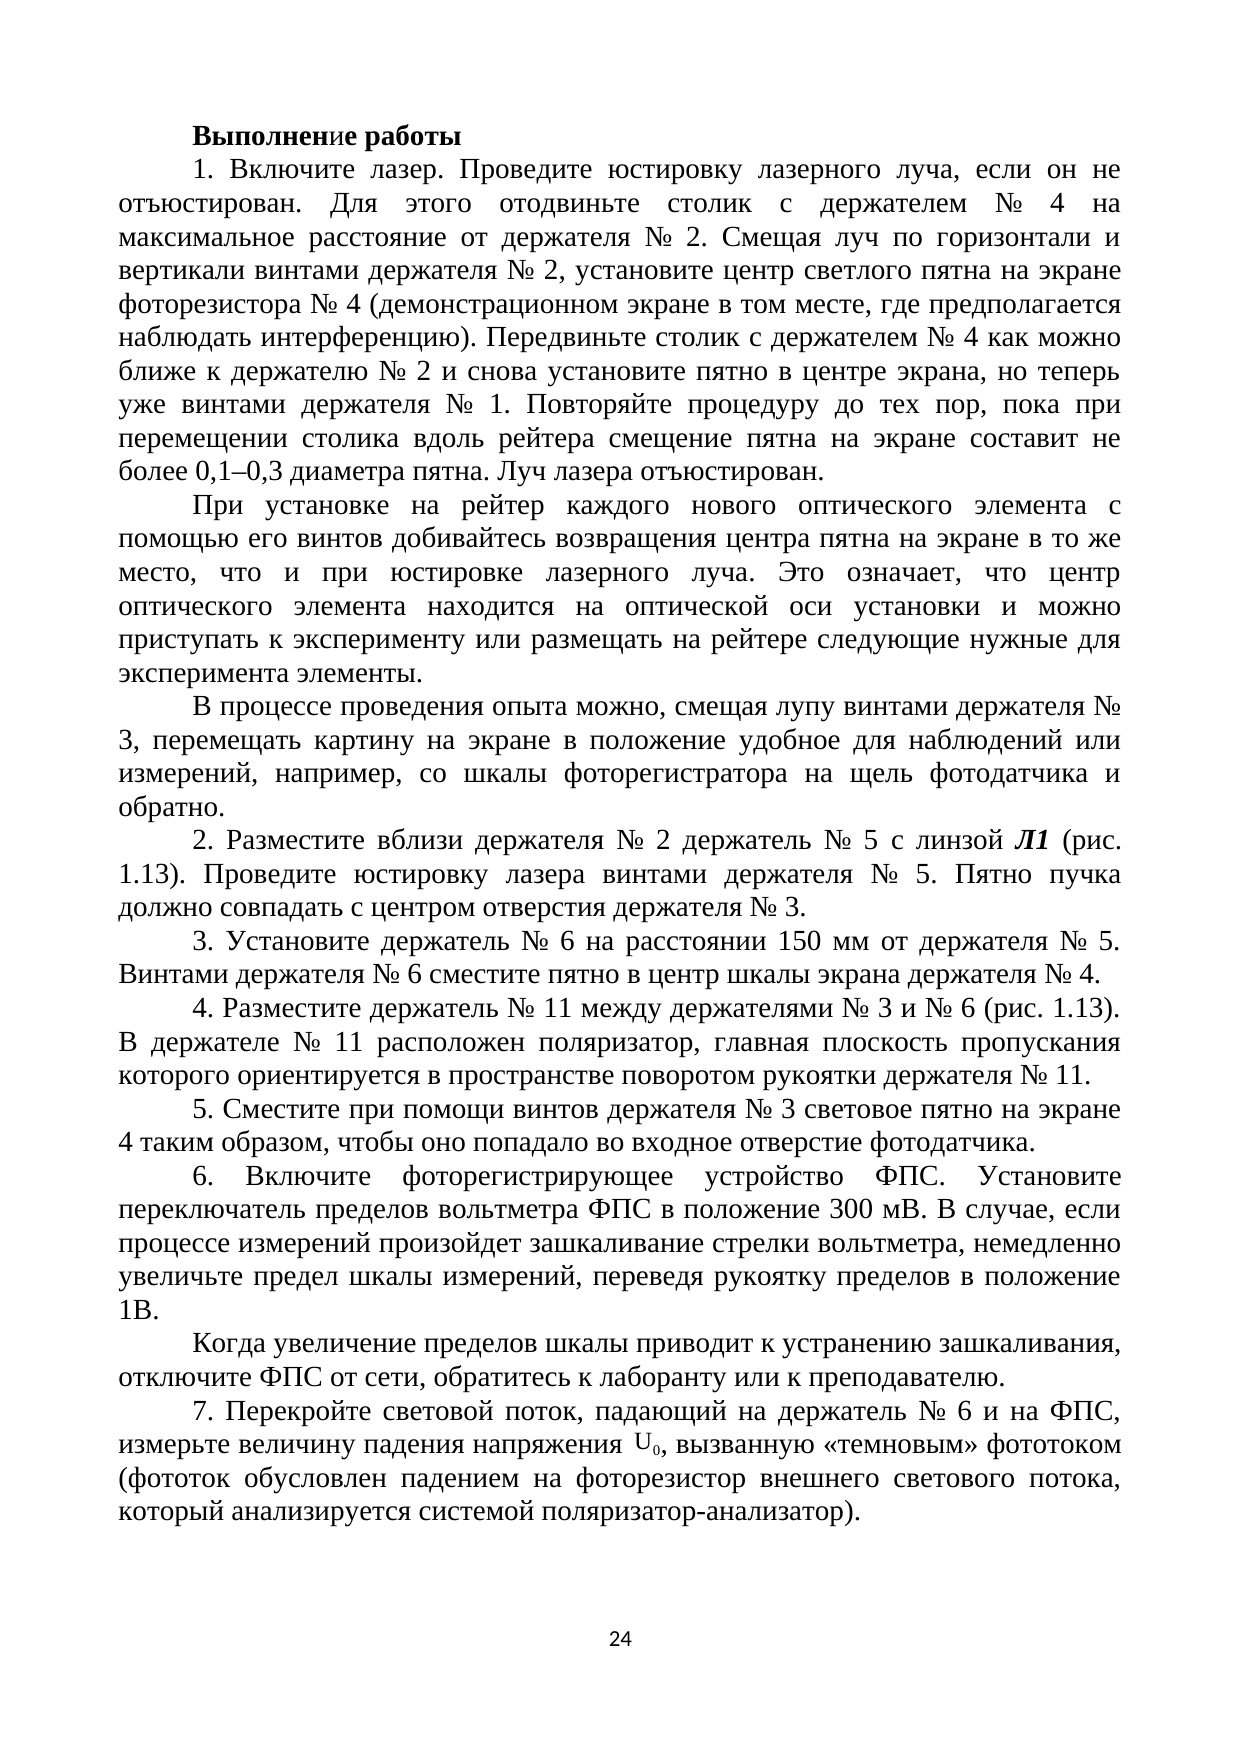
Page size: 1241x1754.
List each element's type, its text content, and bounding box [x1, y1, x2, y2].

text Когда увеличение пределов шкалы приводит к устранению зашкаливания, отключите ФПС от сети, обратитесь к лаборанту или к преподавателю. [118, 1326, 1122, 1393]
text 6. Включите фоторегистрирующее устройство ФПС. Установите переключатель пределов вольтметра ФПС в положение 300 мВ. В случае, если процессе измерений произойдет зашкаливание стрелки вольтметра, немедленно увеличьте предел шкалы измерений, переведя рукоятку пределов в положение 1В. [118, 1158, 1122, 1326]
text 5. Сместите при помощи винтов держателя № 3 световое пятно на экране 4 таким образом, чтобы оно попадало во входное отверстие фотодатчика. [118, 1091, 1122, 1158]
text Выполнение работы [118, 118, 1122, 152]
text 1. Включите лазер. Проведите юстировку лазерного луча, если он не отъюстирован. Для этого отодвиньте столик с держателем № 4 на максимальное расстояние от держателя № 2. Смещая луч по горизонтали и вертикали винтами держателя № 2, установите центр светлого пятна на экране фоторезистора № 4 (демонстрационном экране в том месте, где предполагается наблюдать интерференцию). Передвиньте столик с держателем № 4 как можно ближе к держателю № 2 и снова установите пятно в центре экрана, но теперь уже винтами держателя № 1. Повторяйте процедуру до тех пор, пока при перемещении столика вдоль рейтера смещение пятна на экране составит не более 0,1–0,3 диаметра пятна. Луч лазера отъюстирован. [118, 152, 1122, 487]
text 3. Установите держатель № 6 на расстоянии 150 мм от держателя № 5. Винтами держателя № 6 cместите пятно в центр шкалы экрана держателя № 4. [118, 923, 1122, 990]
text 2. Разместите вблизи держателя № 2 держатель № 5 с линзой Л1 (рис. 1.13). Проведите юстировку лазера винтами держателя № 5. Пятно пучка должно совпадать с центром отверстия держателя № 3. [118, 822, 1122, 923]
text При установке на рейтер каждого нового оптического элемента с помощью его винтов добивайтесь возвращения центра пятна на экране в то же место, что и при юстировке лазерного луча. Это означает, что центр оптического элемента находится на оптической оси установки и можно приступать к эксперименту или размещать на рейтере следующие нужные для эксперимента элементы. [118, 487, 1122, 688]
text В процессе проведения опыта можно, смещая лупу винтами держателя № 3, перемещать картину на экране в положение удобное для наблюдений или измерений, например, со шкалы фоторегистратора на щель фотодатчика и обратно. [118, 688, 1122, 822]
text 4. Разместите держатель № 11 между держателями № 3 и № 6 (рис. 1.13). В держателе № 11 расположен поляризатор, главная плоскость пропускания которого ориентируется в пространстве поворотом рукоятки держателя № 11. [118, 990, 1122, 1091]
text 7. Перекройте световой поток, падающий на держатель № 6 и на ФПС, измерьте величину падения напряжения, вызванную «темновым» фототоком (фототок обусловлен падением на фоторезистор внешнего светового потока, который анализируется системой поляризатор-анализатор). [118, 1393, 1122, 1527]
